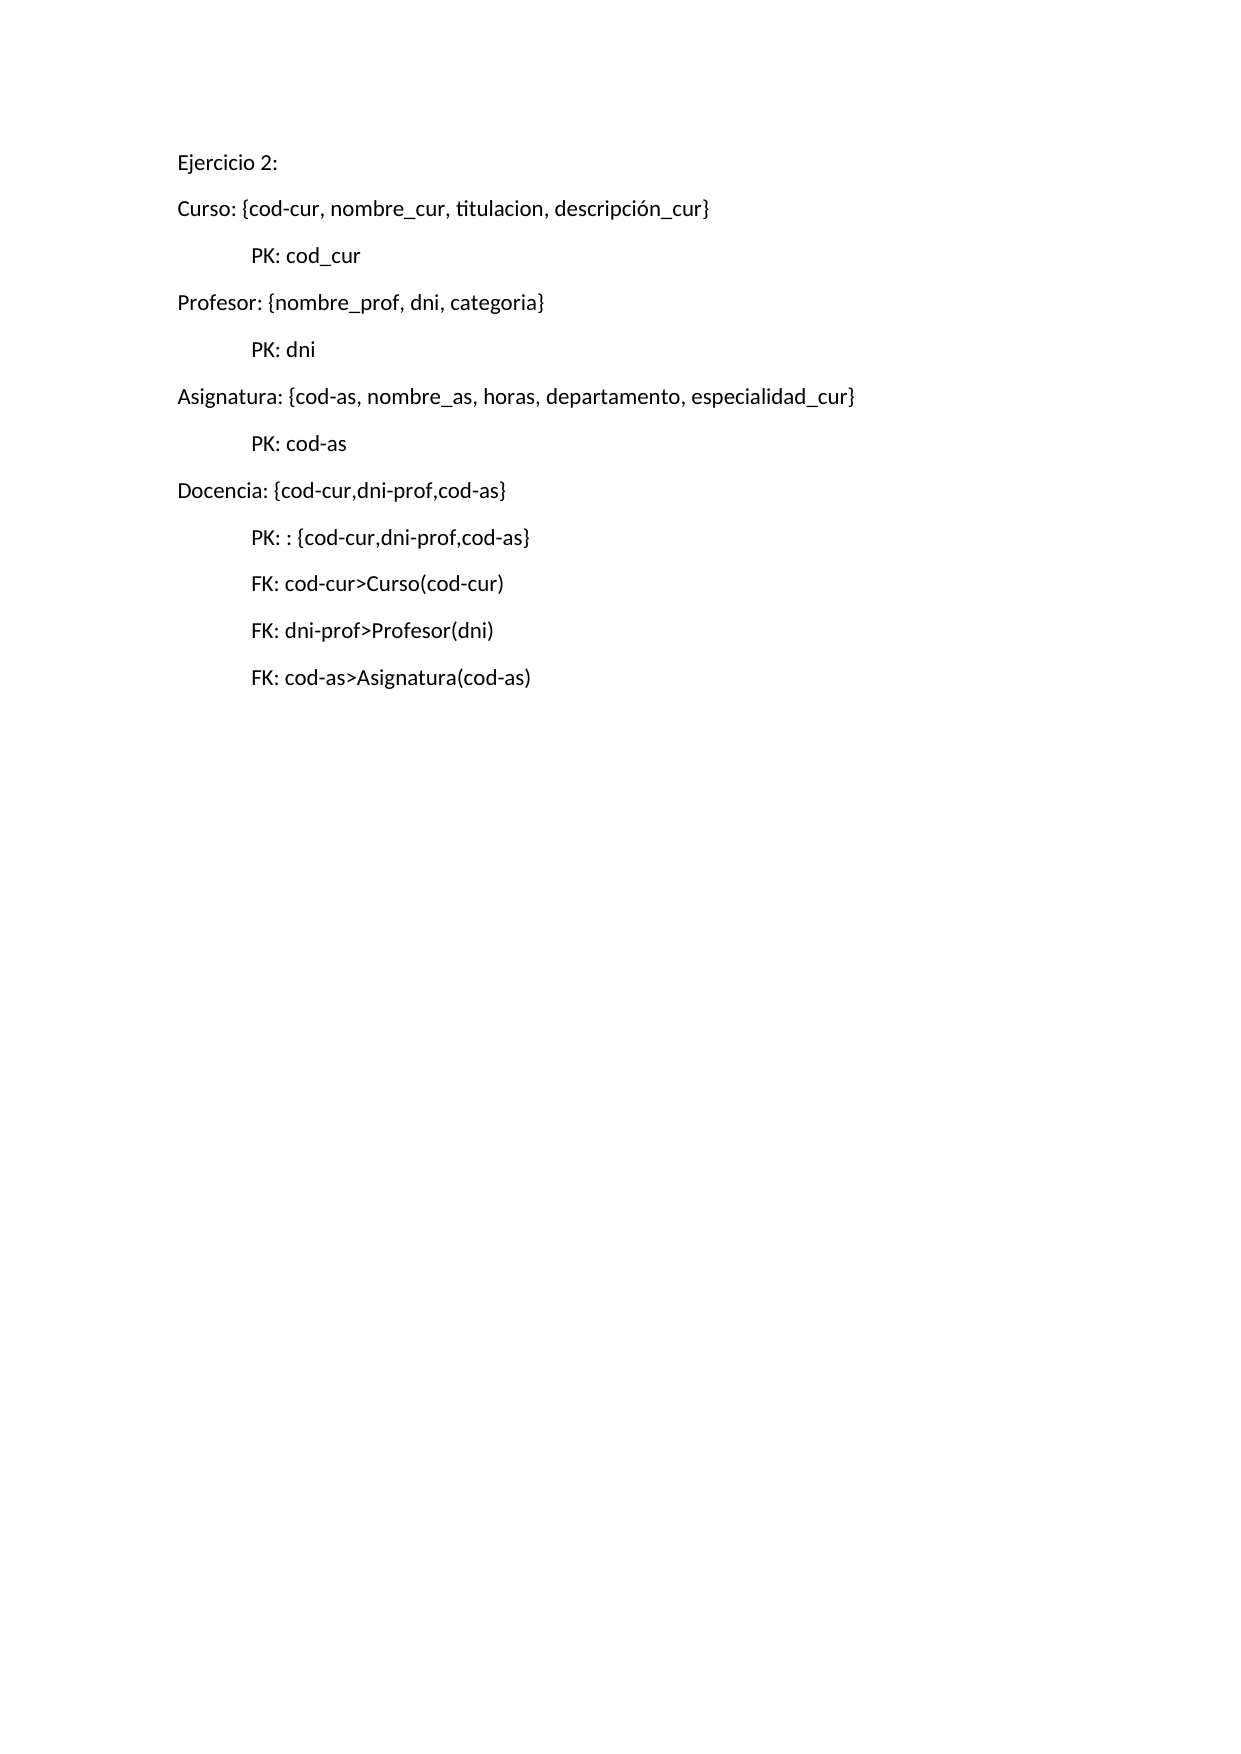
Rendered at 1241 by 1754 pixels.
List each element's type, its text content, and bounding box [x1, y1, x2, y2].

text FK: dni-prof>Profesor(dni) [177, 616, 1063, 644]
text FK: cod-as>Asignatura(cod-as) [177, 663, 1063, 691]
text PK: cod_cur [177, 241, 1063, 269]
text PK: dni [177, 335, 1063, 363]
text Ejercicio 2: [177, 148, 1063, 176]
text PK: cod-as [177, 429, 1063, 457]
text Curso: {cod-cur, nombre_cur, titulacion, descripción_cur} [177, 194, 1063, 222]
text Profesor: {nombre_prof, dni, categoria} [177, 288, 1063, 316]
text FK: cod-cur>Curso(cod-cur) [177, 569, 1063, 597]
text Docencia: {cod-cur,dni-prof,cod-as} [177, 476, 1063, 504]
text Asignatura: {cod-as, nombre_as, horas, departamento, especialidad_cur} [177, 382, 1063, 410]
text PK: : {cod-cur,dni-prof,cod-as} [177, 523, 1063, 551]
